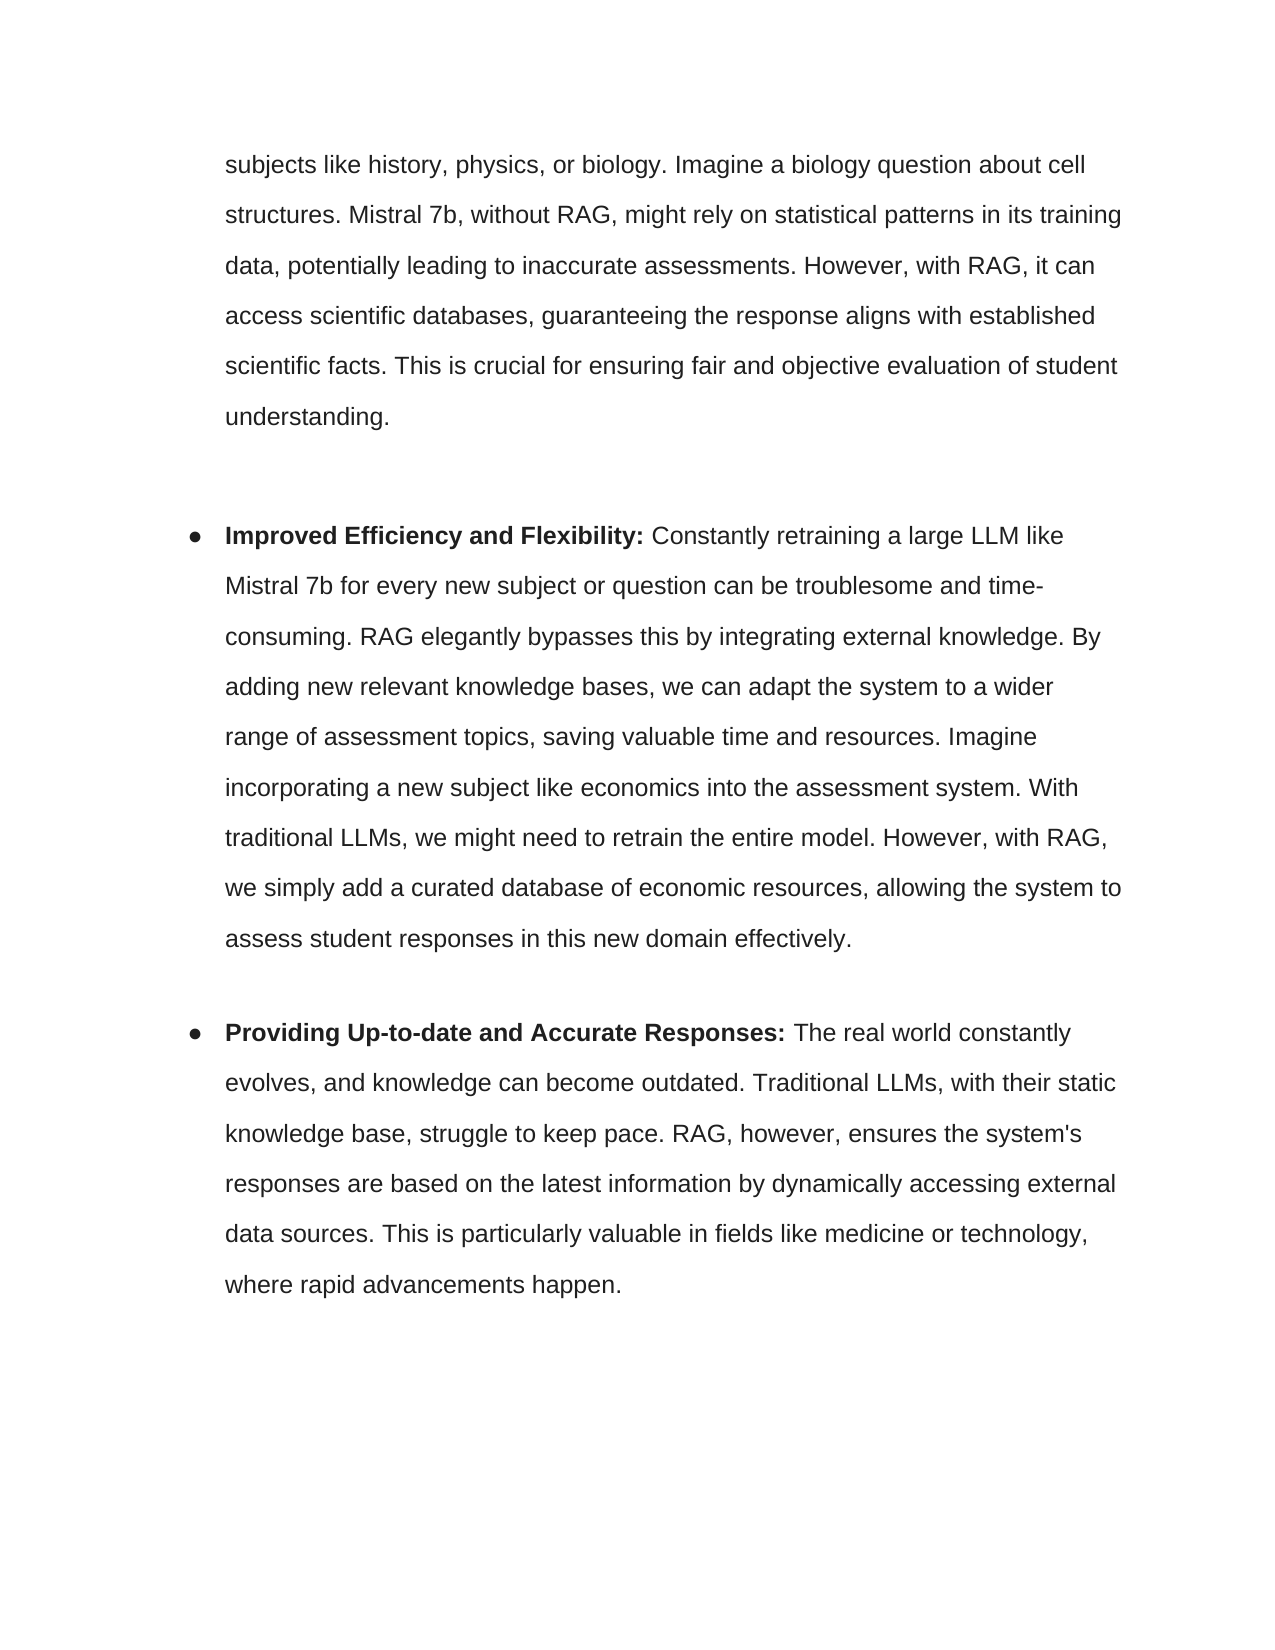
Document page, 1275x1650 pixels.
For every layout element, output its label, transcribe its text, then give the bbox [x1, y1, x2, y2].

list Improved Efficiency and Flexibility: Constantly retraining a large LLM like Mistral 7b for every new subject or question can be troublesome and time-consuming. RAG elegantly bypasses this by integrating external knowledge. By adding new relevant knowledge bases, we can adapt the system to a wider range of assessment topics, saving valuable time and resources. Imagine incorporating a new subject like economics into the assessment system. With traditional LLMs, we might need to retrain the entire model. However, with RAG, we simply add a curated database of economic resources, allowing the system to assess student responses in this new domain effectively. [187, 521, 1125, 998]
list Providing Up-to-date and Accurate Responses: The real world constantly evolves, and knowledge can become outdated. Traditional LLMs, with their static knowledge base, struggle to keep pace. RAG, however, ensures the system's responses are based on the latest information by dynamically accessing external data sources. This is particularly valuable in fields like medicine or technology, where rapid advancements happen. [187, 1018, 1125, 1344]
